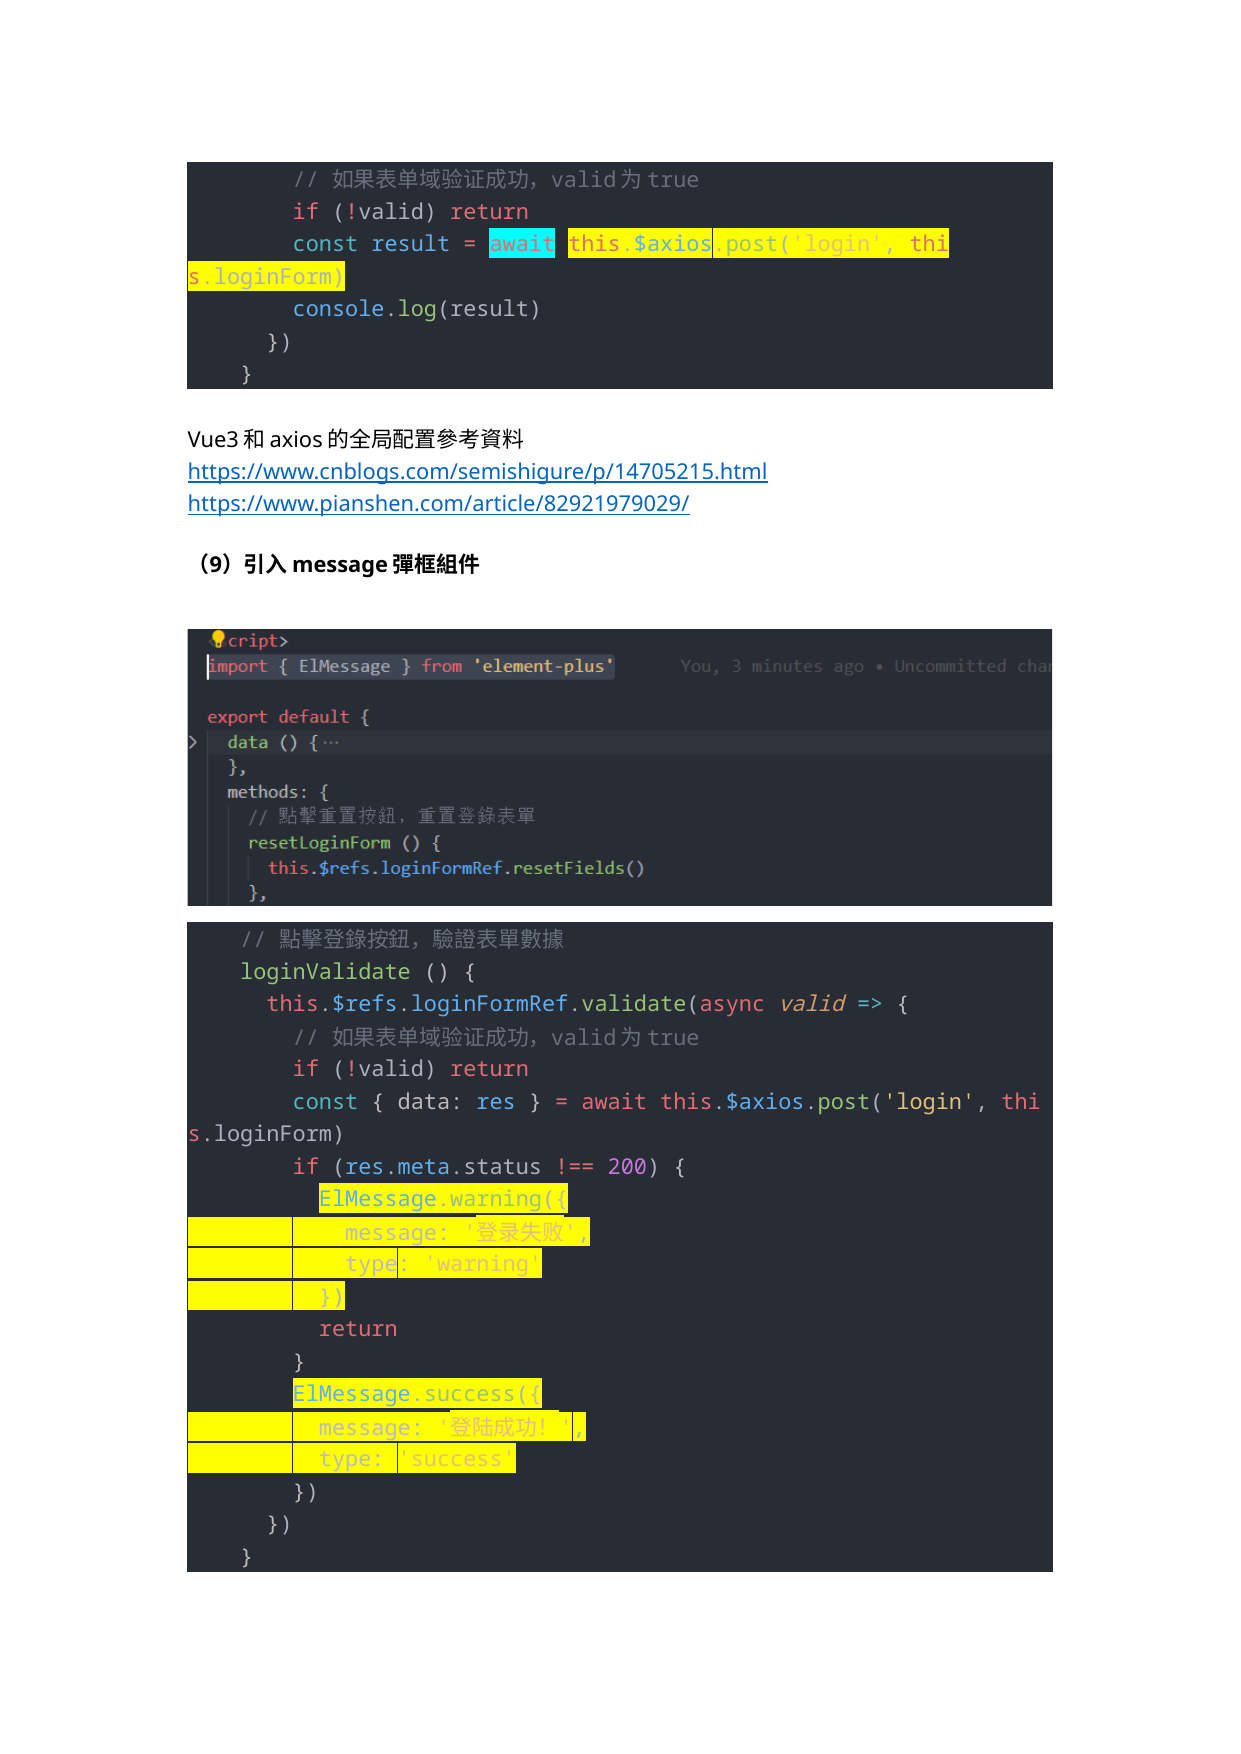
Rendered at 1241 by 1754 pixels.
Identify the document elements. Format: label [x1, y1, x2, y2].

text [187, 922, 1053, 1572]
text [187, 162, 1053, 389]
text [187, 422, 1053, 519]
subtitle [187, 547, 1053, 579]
picture [187, 629, 1053, 906]
